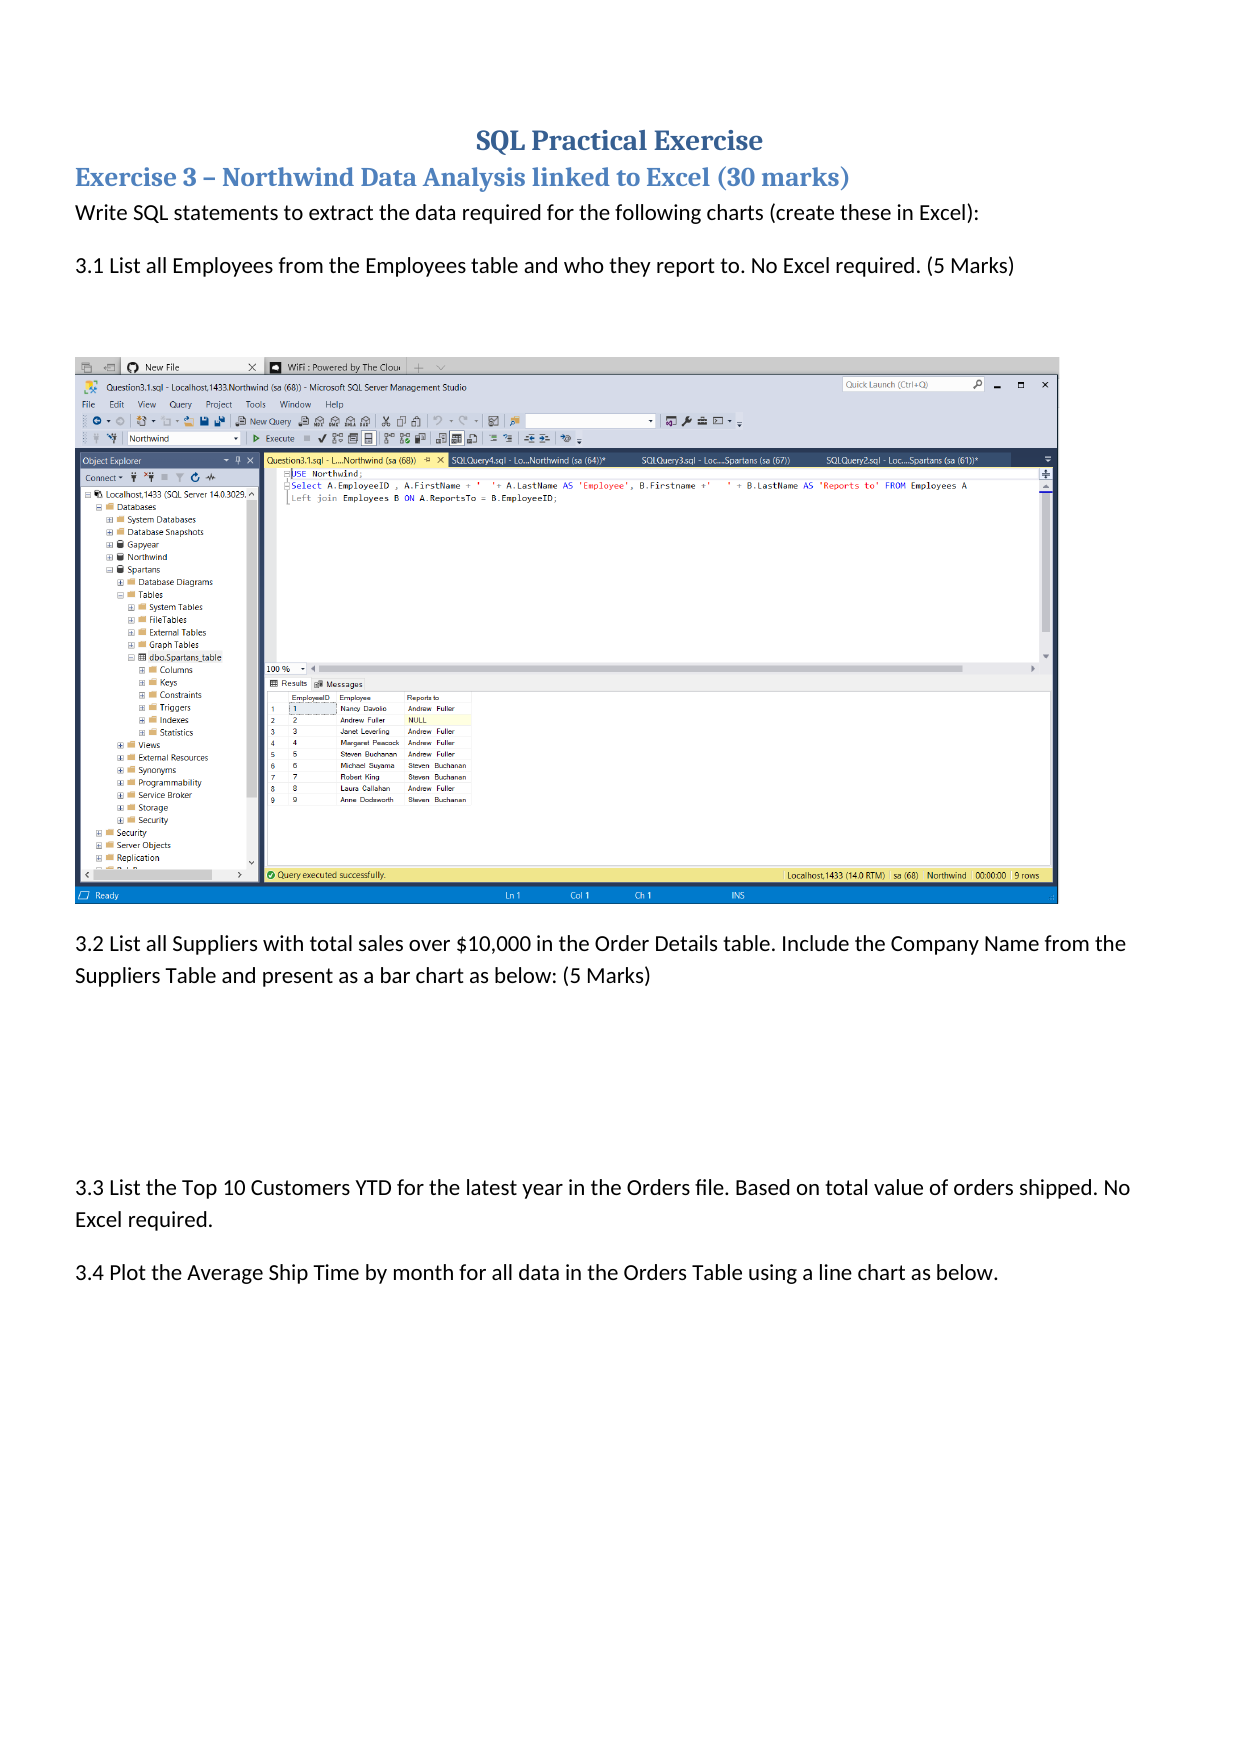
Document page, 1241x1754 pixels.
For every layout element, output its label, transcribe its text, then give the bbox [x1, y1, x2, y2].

text 3.4 Plot the Average Ship Time by month for all data in the Orders Table using a line chart as below. [75, 1258, 1165, 1286]
text Write SQL statements to extract the data required for the following charts (create these in Excel): [75, 198, 1165, 226]
text 3.1 List all Employees from the Employees table and who they report to. No Excel required. (5 Marks) [75, 251, 1165, 279]
subtitle Exercise 3 – Northwind Data Analysis linked to Excel (30 marks) [75, 162, 1165, 193]
text 3.2 List all Suppliers with total sales over $10,000 in the Order Details table. Include the Company Name from the Suppliers Table and present as a bar chart as below: (5 Marks) [75, 929, 1165, 989]
picture [75, 357, 1060, 904]
text 3.3 List the Top 10 Customers YTD for the latest year in the Orders file. Based on total value of orders shipped. No Excel required. [75, 1173, 1165, 1233]
